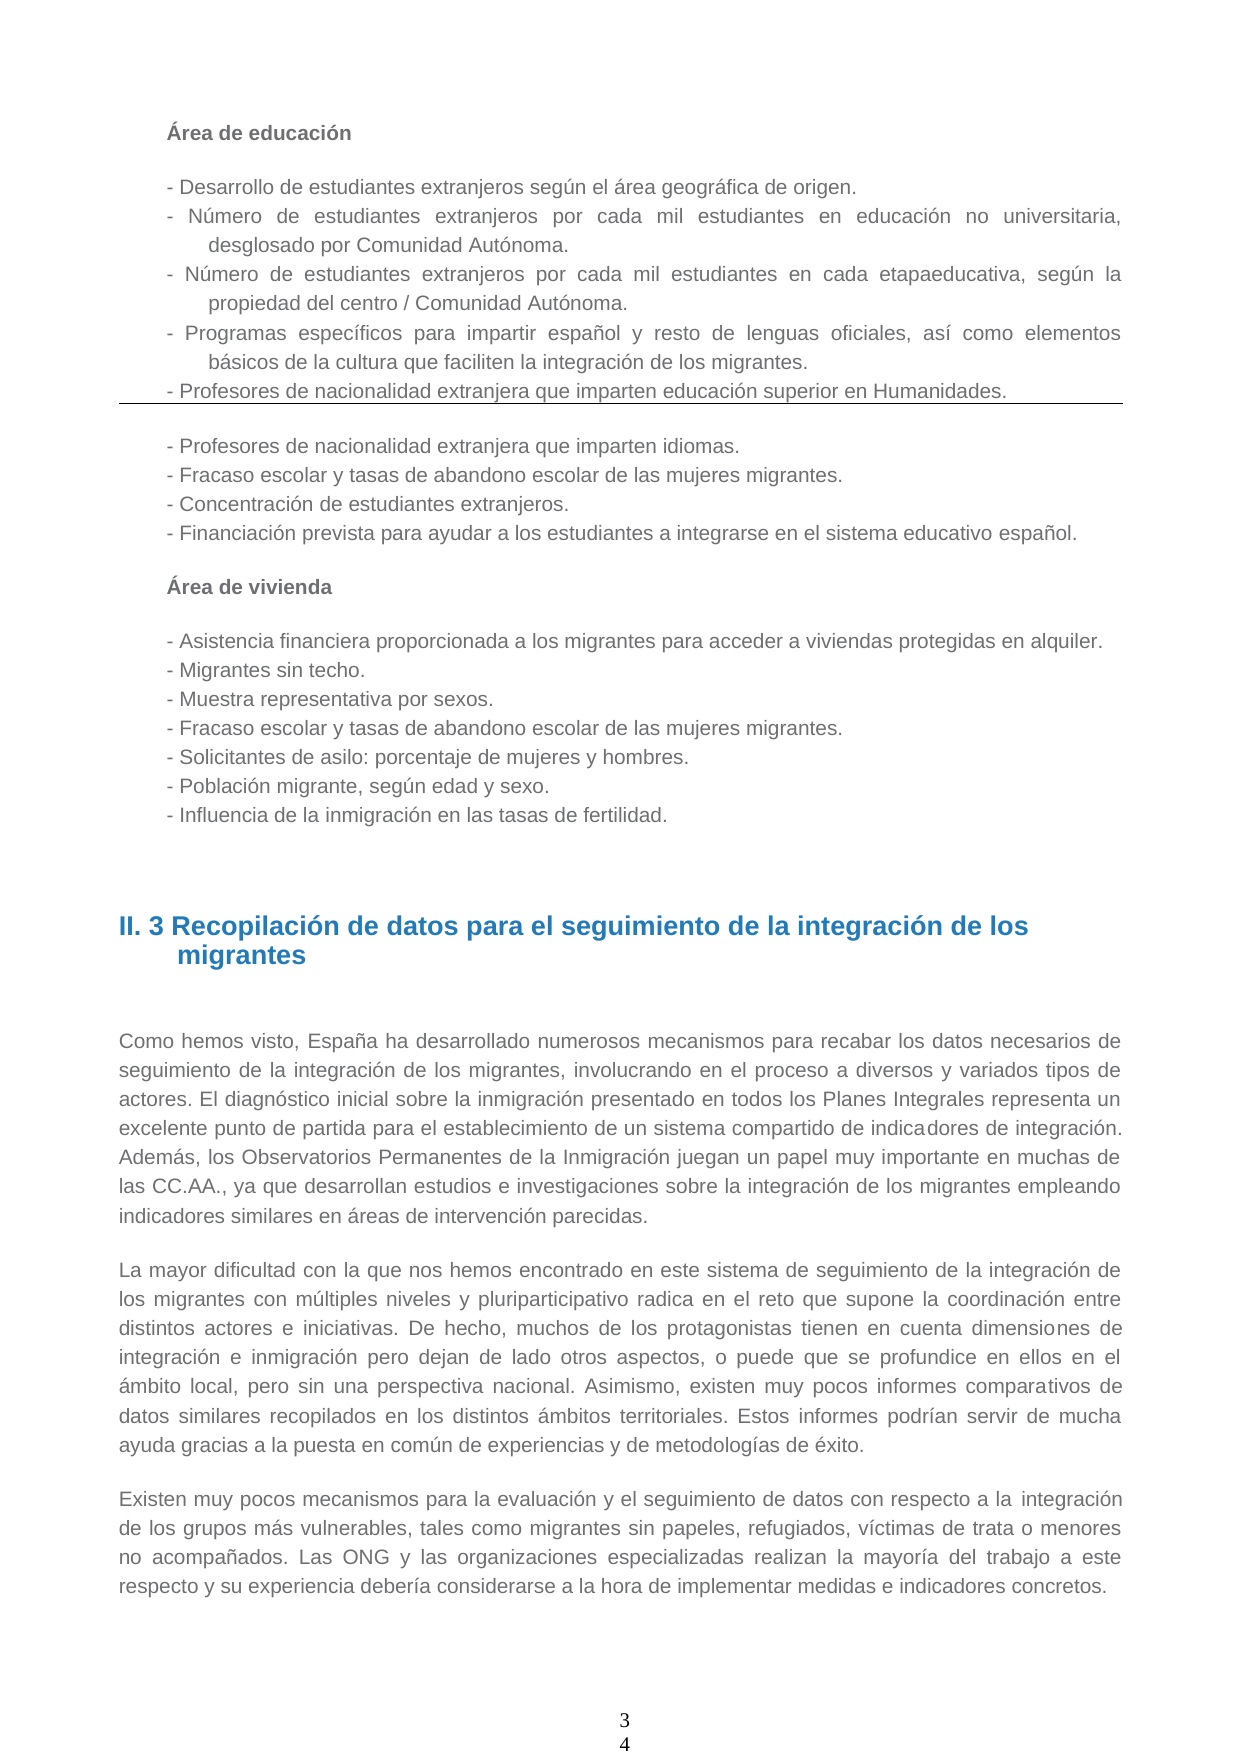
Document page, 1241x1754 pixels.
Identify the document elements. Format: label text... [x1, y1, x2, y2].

text - Financiación prevista para ayudar a los estudiantes a integrarse en el sistema educativo español. [118, 521, 1123, 545]
text - Fracaso escolar y tasas de abandono escolar de las mujeres migrantes. [118, 463, 1123, 487]
text - Influencia de la inmigración en las tasas de fertilidad. [118, 802, 1123, 826]
text Área de educación [118, 120, 1123, 144]
text - Desarrollo de estudiantes extranjeros según el área geográfica de origen. [118, 174, 1123, 198]
text Área de vivienda [118, 575, 1123, 599]
text La mayor dificultad con la que nos hemos encontrado en este sistema de seguimiento de la integración de los migrantes con múltiples niveles y pluriparticipativo radica en el reto que supone la coordinación entre distintos actores e iniciativas. De hecho, muchos de los protagonistas tienen en cuenta dimensiones de integración e inmigración pero dejan de lado otros aspectos, o puede que se profundice en ellos en el ámbito local, pero sin una perspectiva nacional. Asimismo, existen muy pocos informes comparativos de datos similares recopilados en los distintos ámbitos territoriales. Estos informes podrían servir de mucha ayuda gracias a la puesta en común de experiencias y de metodologías de éxito. [118, 1258, 1123, 1457]
text II. 3 Recopilación de datos para el seguimiento de la integración de los migrantes [118, 913, 1123, 970]
text - Profesores de nacionalidad extranjera que imparten educación superior en Humanidades. [118, 379, 1123, 404]
text Como hemos visto, España ha desarrollado numerosos mecanismos para recabar los datos necesarios de seguimiento de la integración de los migrantes, involucrando en el proceso a diversos y variados tipos de actores. El diagnóstico inicial sobre la inmigración presentado en todos los Planes Integrales representa un excelente punto de partida para el establecimiento de un sistema compartido de indicadores de integración. Además, los Observatorios Permanentes de la Inmigración juegan un papel muy importante en muchas de las CC.AA., ya que desarrollan estudios e investigaciones sobre la integración de los migrantes empleando indicadores similares en áreas de intervención parecidas. [118, 1028, 1123, 1227]
text Existen muy pocos mecanismos para la evaluación y el seguimiento de datos con respecto a la integración de los grupos más vulnerables, tales como migrantes sin papeles, refugiados, víctimas de trata o menores no acompañados. Las ONG y las organizaciones especializadas realizan la mayoría del trabajo a este respecto y su experiencia debería considerarse a la hora de implementar medidas e indicadores concretos. [118, 1487, 1123, 1598]
text - Solicitantes de asilo: porcentaje de mujeres y hombres. [118, 744, 1123, 768]
text - Número de estudiantes extranjeros por cada mil estudiantes en educación no universitaria, desglosado por Comunidad Autónoma. [166, 204, 1123, 257]
text - Asistencia financiera proporcionada a los migrantes para acceder a viviendas protegidas en alquiler. [166, 629, 1123, 653]
text - Población migrante, según edad y sexo. [118, 773, 1123, 797]
text - Concentración de estudiantes extranjeros. [118, 492, 1123, 516]
text - Migrantes sin techo. [118, 658, 1123, 682]
text - Número de estudiantes extranjeros por cada mil estudiantes en cada etapaeducativa, según la propiedad del centro / Comunidad Autónoma. [166, 262, 1123, 315]
text - Muestra representativa por sexos. [118, 687, 1123, 711]
text - Profesores de nacionalidad extranjera que imparten idiomas. [118, 434, 1123, 458]
text - Programas específicos para impartir español y resto de lenguas oficiales, así como elementos básicos de la cultura que faciliten la integración de los migrantes. [166, 320, 1123, 373]
text - Fracaso escolar y tasas de abandono escolar de las mujeres migrantes. [118, 716, 1123, 739]
